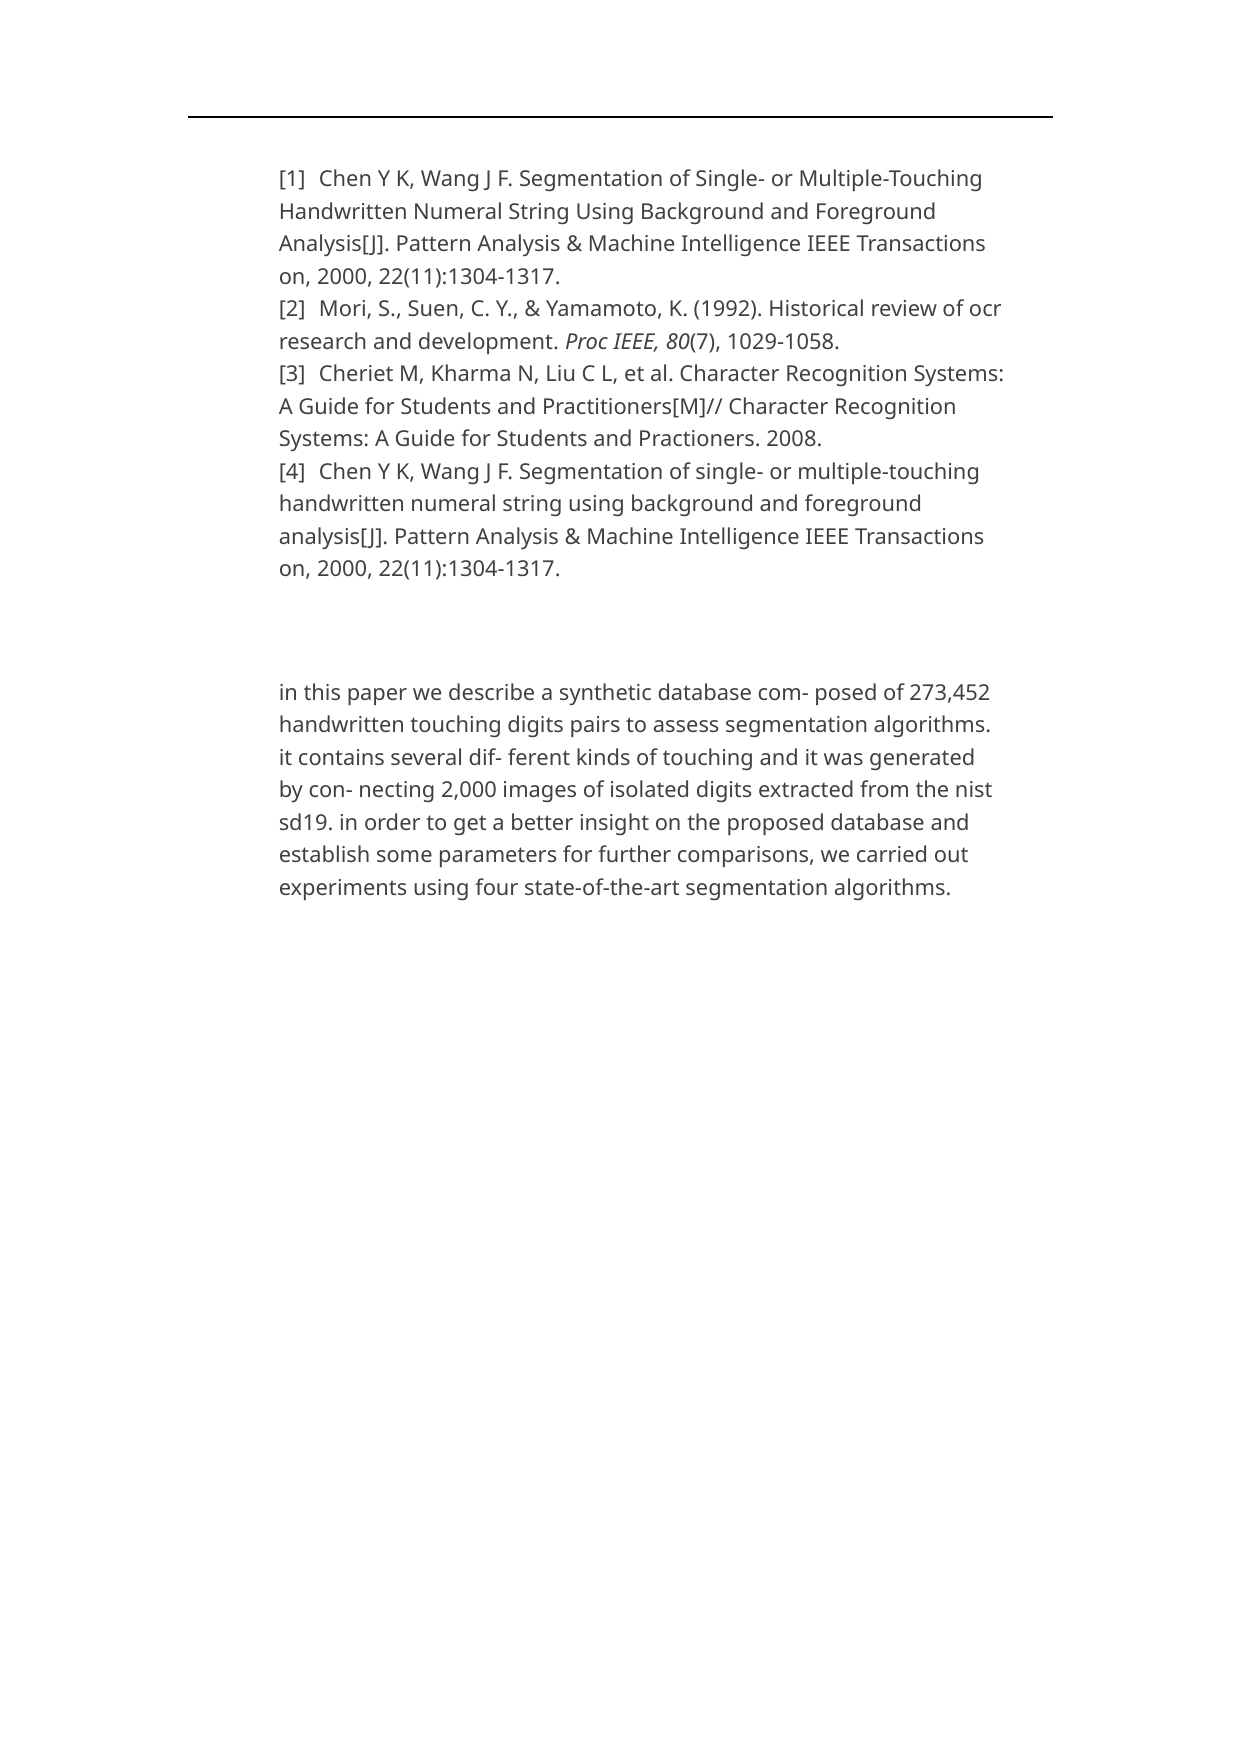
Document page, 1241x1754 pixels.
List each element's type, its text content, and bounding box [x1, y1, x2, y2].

list in this paper we describe a synthetic database com- posed of 273,452 handwritten touching digits pairs to assess segmentation algorithms. it contains several dif- ferent kinds of touching and it was generated by con- necting 2,000 images of isolated digits extracted from the nist sd19. in order to get a better insight on the proposed database and establish some parameters for further comparisons, we carried out experiments using four state-of-the-art segmentation algorithms. [278, 763, 1005, 990]
text Chen Y K, Wang J F. Segmentation of single- or multiple-touching handwritten numeral string using background and foreground analysis[J]. Pattern Analysis & Machine Intelligence IEEE Transactions on, 2000, 22(11):1304-1317. [278, 542, 1005, 672]
text Chen Y K, Wang J F. Segmentation of Single- or Multiple-Touching Handwritten Numeral String Using Background and Foreground Analysis[J]. Pattern Analysis & Machine Intelligence IEEE Transactions on, 2000, 22(11):1304-1317. [278, 162, 1005, 292]
text Mori, S., Suen, C. Y., & Yamamoto, K. (1992). Historical review of ocr research and development. Proc IEEE, 80(7), 1029-1058. [278, 321, 1005, 386]
text Cheriet M, Kharma N, Liu C L, et al. Character Recognition Systems: A Guide for Students and Practitioners[M]// Character Recognition Systems: A Guide for Students and Practioners. 2008. [278, 415, 1005, 513]
